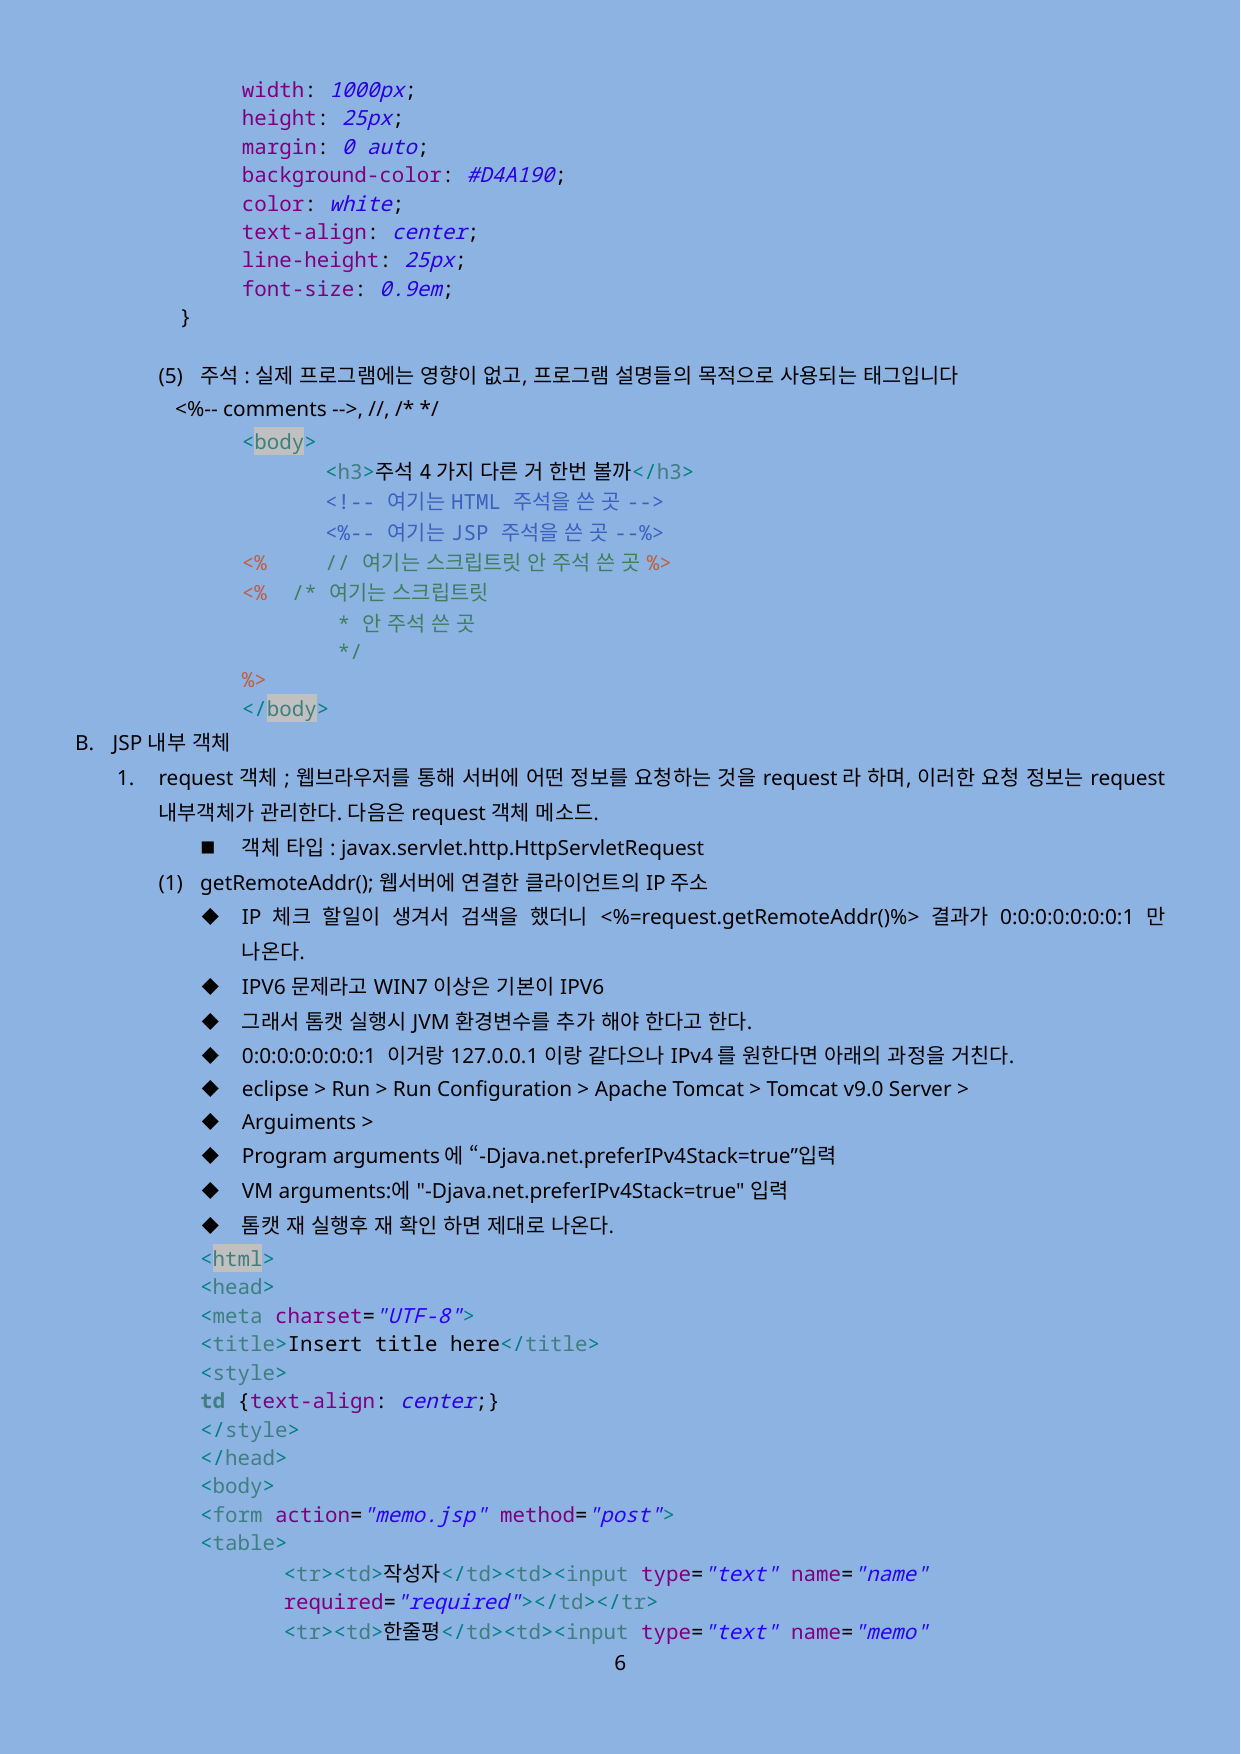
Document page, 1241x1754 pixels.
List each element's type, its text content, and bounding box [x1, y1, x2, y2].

list 톰캣 재 실행후 재 확인 하면 제대로 나온다. [200, 1209, 1165, 1239]
text <% /* 여기는 스크립트릿 [242, 576, 1165, 607]
text %> [242, 666, 1165, 694]
text <body> [200, 1472, 1165, 1500]
list getRemoteAddr(); 웹서버에 연결한 클라이언트의 IP주소 [158, 866, 1165, 896]
list eclipse > Run > Run Configuration > Apache Tomcat > Tomcat v9.0 Server > [200, 1074, 1165, 1103]
text font-size: 0.9em; [179, 274, 1165, 302]
list IPV6 문제라고 WIN7 이상은 기본이 IPV6 [200, 970, 1165, 1000]
text td {text-align: center;} [200, 1386, 1165, 1415]
text <tr><td>작성자</td><td><input type="text" name="name" required="required"></td></tr> [283, 1557, 1165, 1616]
list Arguiments > [200, 1107, 1165, 1136]
text <% // 여기는 스크립트릿 안 주석 쓴 곳 %> [242, 546, 1165, 576]
text </body> [242, 694, 267, 722]
text <html> [262, 1244, 1165, 1272]
list 그래서 톰캣 실행시 JVM 환경변수를 추가 해야 한다고 한다. [200, 1005, 1165, 1035]
text <body> [304, 427, 1165, 455]
list request 객체 ; 웹브라우저를 통해 서버에 어떤 정보를 요청하는 것을 request라 하며, 이러한 요청 정보는 request 내부객체가 관리한다. 다음은 request 객체 메소드. [117, 761, 1165, 826]
text * 안 주석 쓴 곳 [242, 607, 1165, 637]
text margin: 0 auto; [179, 132, 1165, 160]
list 주석 : 실제 프로그램에는 영향이 없고, 프로그램 설명들의 목적으로 사용되는 태그입니다 [158, 359, 1165, 390]
text line-height: 25px; [179, 246, 1165, 274]
list 객체 타입 : javax.servlet.http.HttpServletRequest [200, 831, 1165, 861]
text <h3>주석 4가지 다른 거 한번 볼까</h3> [242, 455, 1165, 486]
text <%-- 여기는 JSP 주석을 쓴 곳 --%> [242, 516, 1165, 546]
list VM arguments:에 "-Djava.net.preferIPv4Stack=true" 입력 [200, 1174, 1165, 1205]
text <table> [200, 1528, 1165, 1557]
text </head> [200, 1443, 1165, 1472]
text width: 1000px; [179, 75, 1165, 103]
text </body> [317, 694, 1165, 722]
text height: 25px; [179, 103, 1165, 132]
list JSP 내부 객체 [75, 727, 1165, 757]
text text-align: center; [179, 217, 1165, 246]
list 0:0:0:0:0:0:0:1 이거랑 127.0.0.1 이랑 같다으나 IPv4를 원한다면 아래의 과정을 거친다. [200, 1040, 1165, 1070]
text <title>Insert title here</title> [200, 1329, 1165, 1358]
text <html> [200, 1244, 213, 1272]
text } [179, 302, 1165, 331]
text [283, 1616, 1165, 1646]
text <form action="memo.jsp" method="post"> [200, 1500, 1165, 1528]
text <style> [200, 1358, 1165, 1386]
text <head> [200, 1272, 1165, 1301]
text */ [242, 637, 1165, 666]
list <%-- comments -->, //, /* */ [175, 394, 1165, 423]
text </style> [200, 1415, 1165, 1443]
list Program arguments에 “-Djava.net.preferIPv4Stack=true”입력 [200, 1140, 1165, 1170]
text color: white; [179, 189, 1165, 217]
text background-color: #D4A190; [179, 160, 1165, 189]
list IP 체크 할일이 생겨서 검색을 했더니 <%=request.getRemoteAddr()%> 결과가 0:0:0:0:0:0:0:1 만 나온다. [200, 901, 1165, 966]
text <!-- 여기는 HTML 주석을 쓴 곳 --> [242, 486, 1165, 516]
text <meta charset="UTF-8"> [200, 1301, 1165, 1329]
